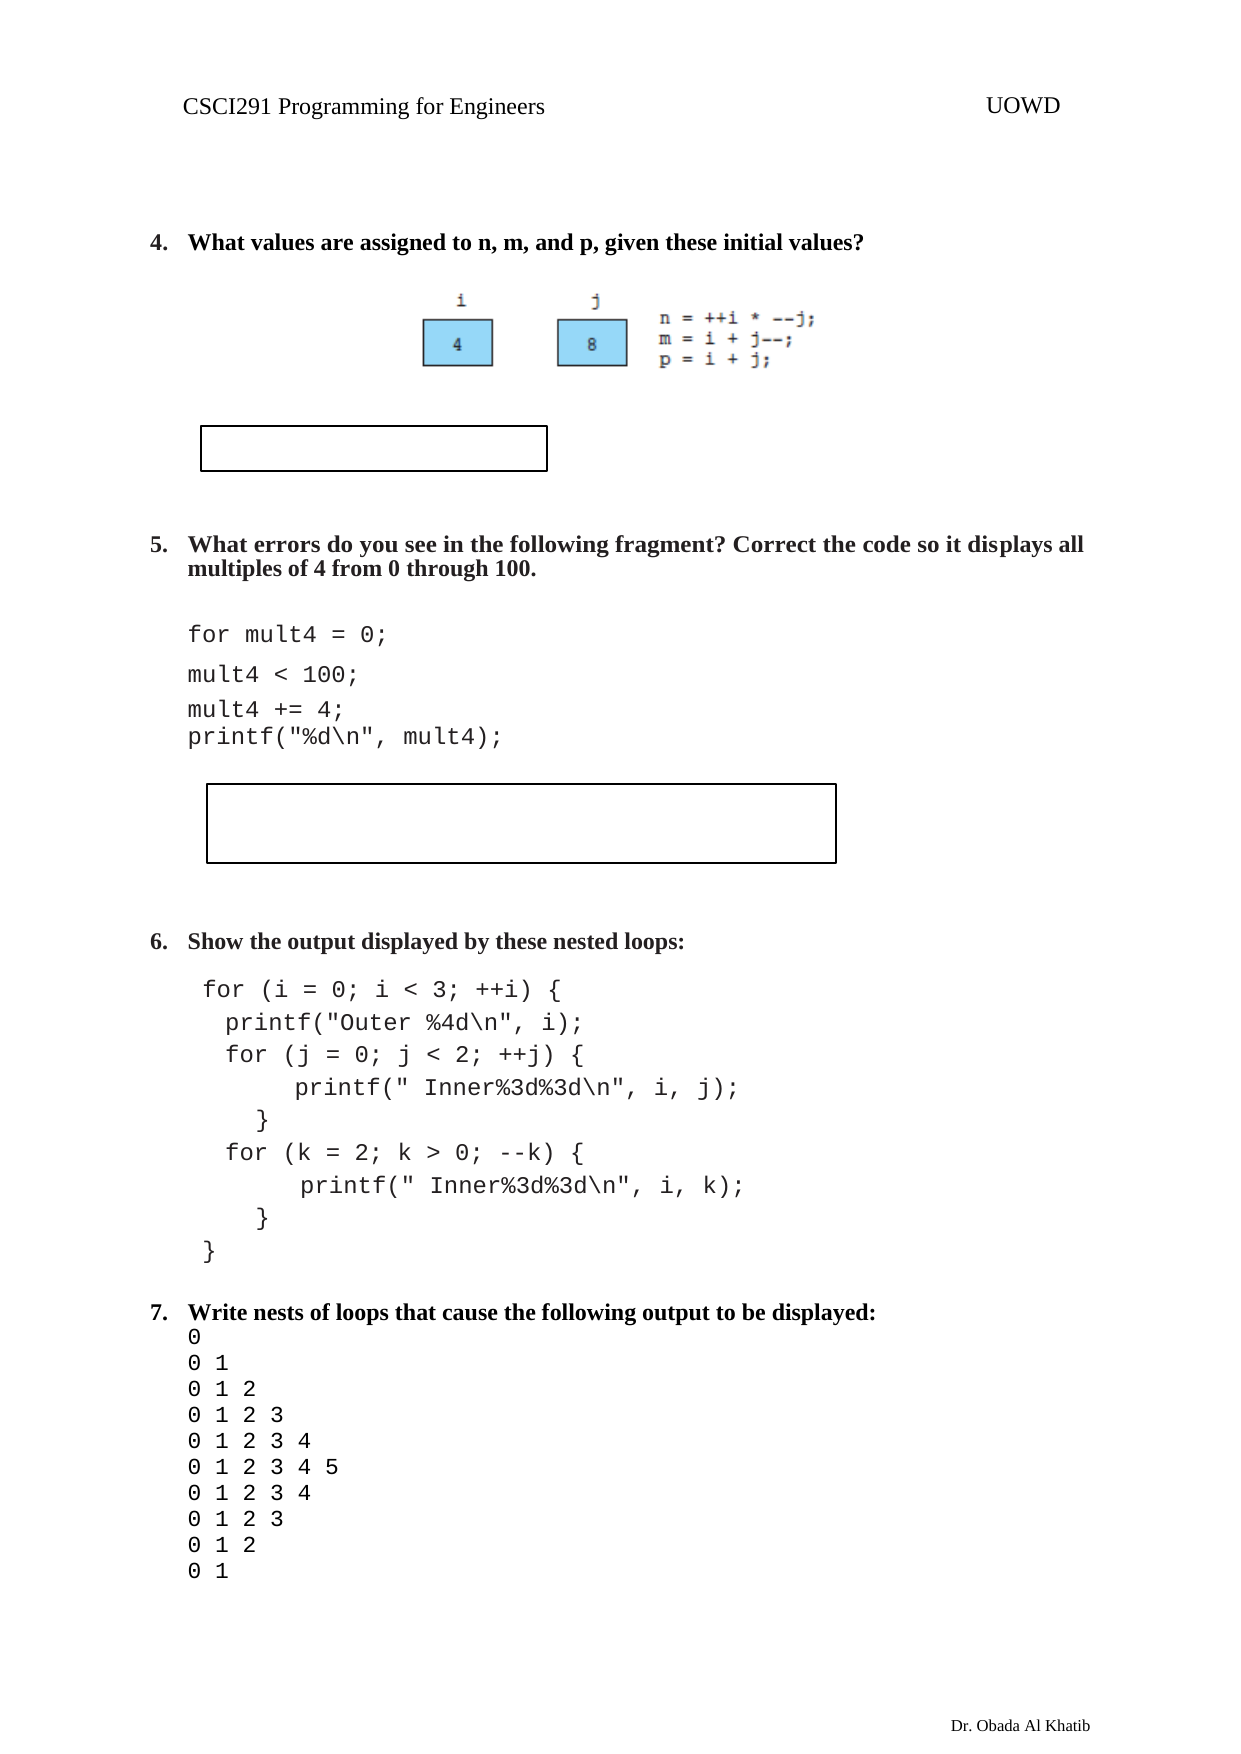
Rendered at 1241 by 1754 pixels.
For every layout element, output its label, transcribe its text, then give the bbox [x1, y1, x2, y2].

list What errors do you see in the following fragment? Correct the code so it displays all multiples of 4 from 0 through 100. [150, 534, 1090, 581]
text printf("Outer %4d\n", i); [225, 1010, 848, 1037]
picture [412, 283, 828, 384]
text 0 1 2 3 [187, 1403, 1090, 1429]
text } [202, 1238, 1090, 1266]
text mult4 += 4; [187, 697, 1090, 724]
text printf(" Inner%3d%3d\n", i, j); [294, 1075, 1090, 1102]
text 0 1 2 [187, 1378, 1090, 1403]
text printf("%d\n", mult4); [187, 724, 1090, 751]
text for mult4 = 0; [187, 622, 559, 649]
text for (j = 0; j < 2; ++j) { [225, 1043, 848, 1070]
list Write nests of loops that cause the following output to be displayed: [150, 1298, 1090, 1326]
text 0 1 2 3 4 5 [187, 1455, 1090, 1481]
text 0 1 2 3 4 [187, 1429, 1090, 1455]
text for (i = 0; i < 3; ++i) { [202, 977, 848, 1005]
text } [255, 1108, 1090, 1135]
text printf(" Inner%3d%3d\n", i, k); [225, 1173, 848, 1200]
text 0 1 [187, 1559, 1090, 1585]
list What values are assigned to n, m, and p, given these initial values? [150, 228, 1077, 256]
text } [255, 1206, 1090, 1233]
list Show the output displayed by these nested loops: [150, 931, 1090, 954]
text 0 1 2 3 [187, 1507, 1090, 1533]
text 0 1 [187, 1352, 1090, 1378]
text 0 [187, 1326, 1090, 1352]
text for (k = 2; k > 0; --k) { [150, 1141, 848, 1168]
text 0 1 2 [187, 1533, 1090, 1559]
text mult4 < 100; [187, 662, 559, 689]
text 0 1 2 3 4 [187, 1481, 1090, 1507]
